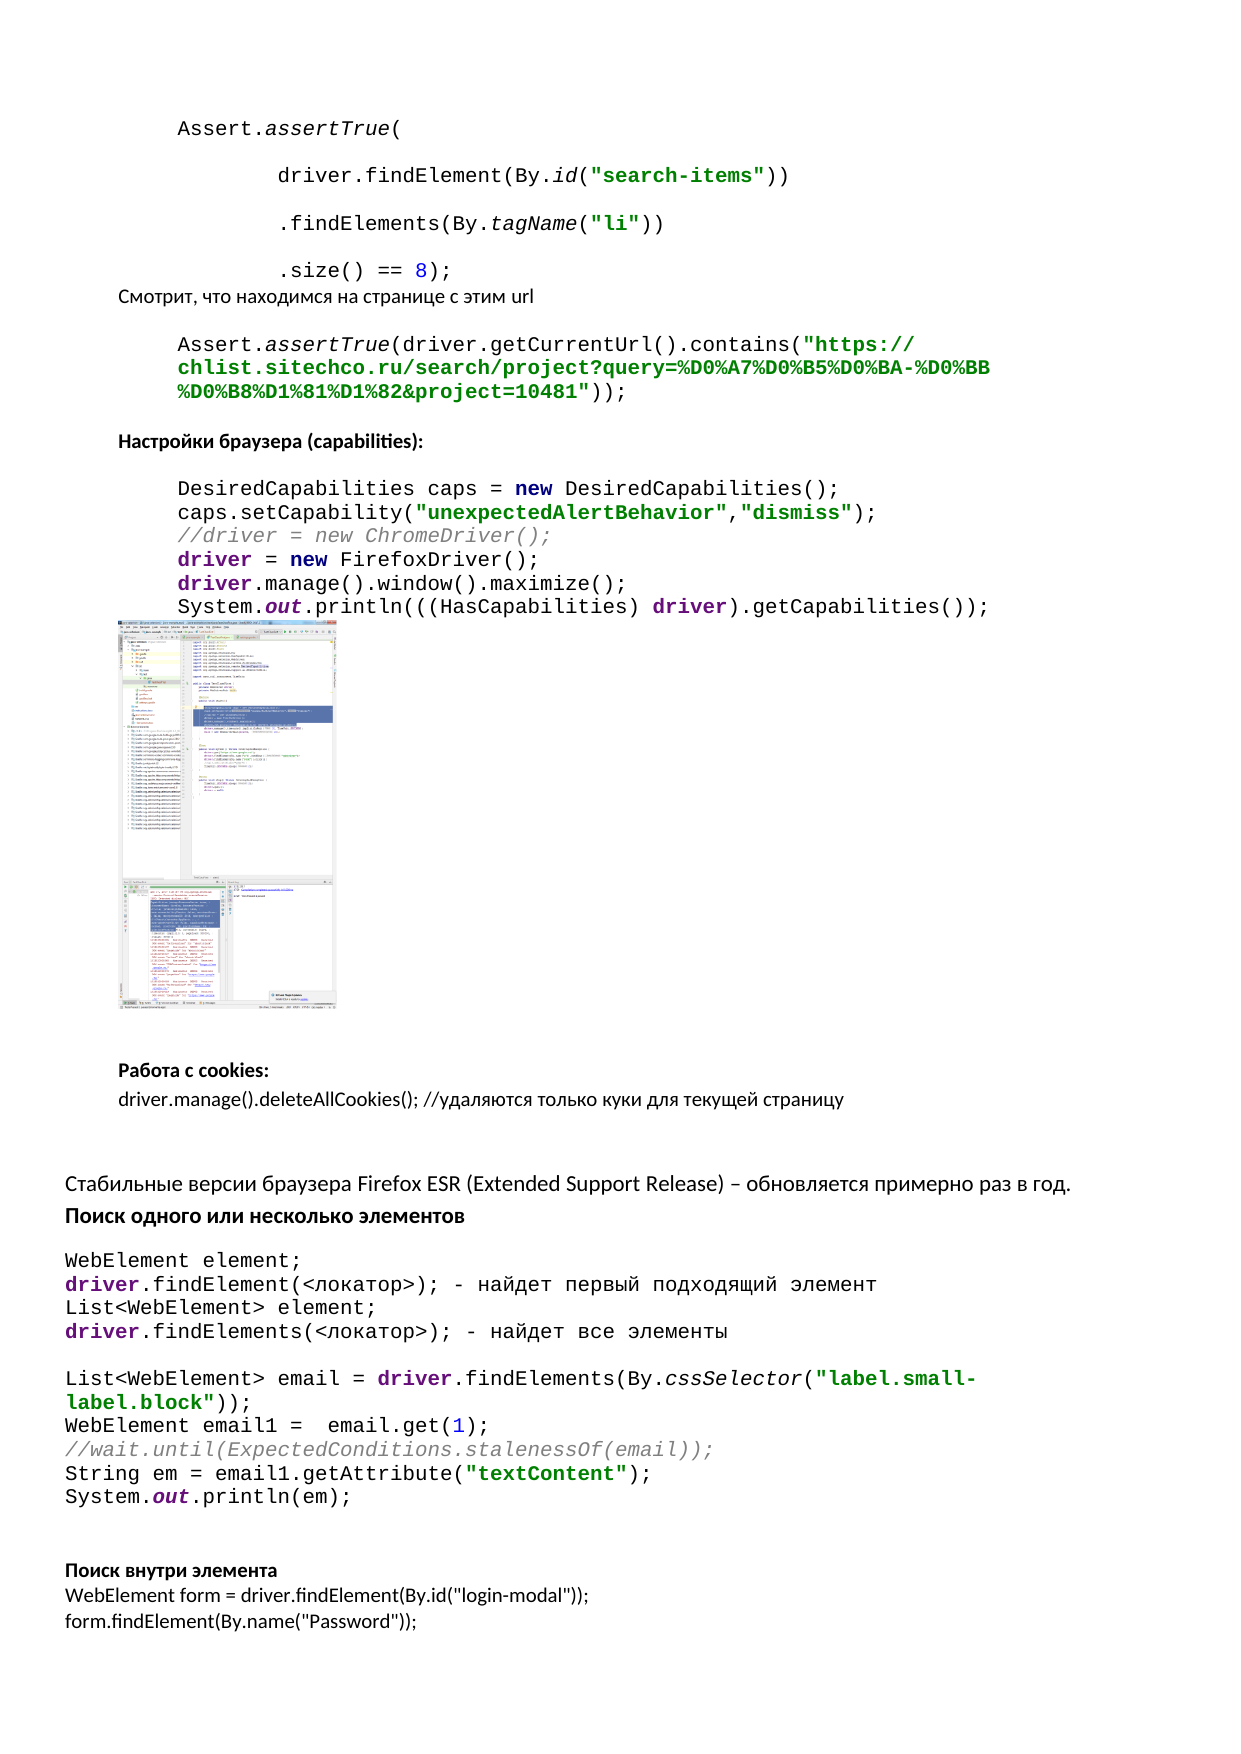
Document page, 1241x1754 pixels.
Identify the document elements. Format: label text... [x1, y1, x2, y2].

text Работа с cookies: [118, 1057, 1152, 1083]
text Assert.assertTrue( [177, 118, 1152, 165]
text driver.findElement(By.id("search-items")) [177, 165, 1152, 213]
text .findElements(By.tagName("li")) [177, 213, 1152, 260]
text List<WebElement> email = driver.findElements(By.cssSelector("label.small-label.block")); WebElement email1 = email.get(1); //wait.until(ExpectedConditions.stalenessOf(email)); String em = email1.getAttribute("textContent"); System.out.println(em); [65, 1368, 1152, 1510]
text .size() == 8); [177, 260, 1152, 284]
text Смотрит, что находимся на странице с этим url [118, 284, 1152, 309]
text driver.manage().deleteAllCookies(); //удаляются только куки для текущей страницу [118, 1087, 1152, 1112]
text WebElement element; driver.findElement(<локатор>); - найдет первый подходящий элемент List<WebElement> element; driver.findElements(<локатор>); - найдет все элементы [65, 1250, 1152, 1344]
text Стабильные версии браузера Firefox ESR (Extended Support Release) – обновляется примерно раз в год. [65, 1169, 1152, 1197]
text Поиск одного или несколько элементов [65, 1201, 1152, 1229]
text Поиск внутри элемента [65, 1557, 1152, 1583]
text Настройки браузера (capabilities): [118, 428, 1152, 454]
picture [118, 620, 337, 1009]
text Assert.assertTrue(driver.getCurrentUrl().contains("https://chlist.sitechco.ru/search/project?query=%D0%A7%D0%B5%D0%BA-%D0%BB%D0%B8%D1%81%D1%82&project=10481")); [177, 334, 1152, 404]
text DesiredCapabilities caps = new DesiredCapabilities(); caps.setCapability("unexpectedAlertBehavior","dismiss"); //driver = new ChromeDriver(); driver = new FirefoxDriver(); driver.manage().window().maximize(); System.out.println(((HasCapabilities) driver).getCapabilities()); [177, 478, 1152, 620]
text form.findElement(By.name("Password")); [65, 1608, 1152, 1633]
text WebElement form = driver.findElement(By.id("login-modal")); [65, 1583, 1152, 1608]
